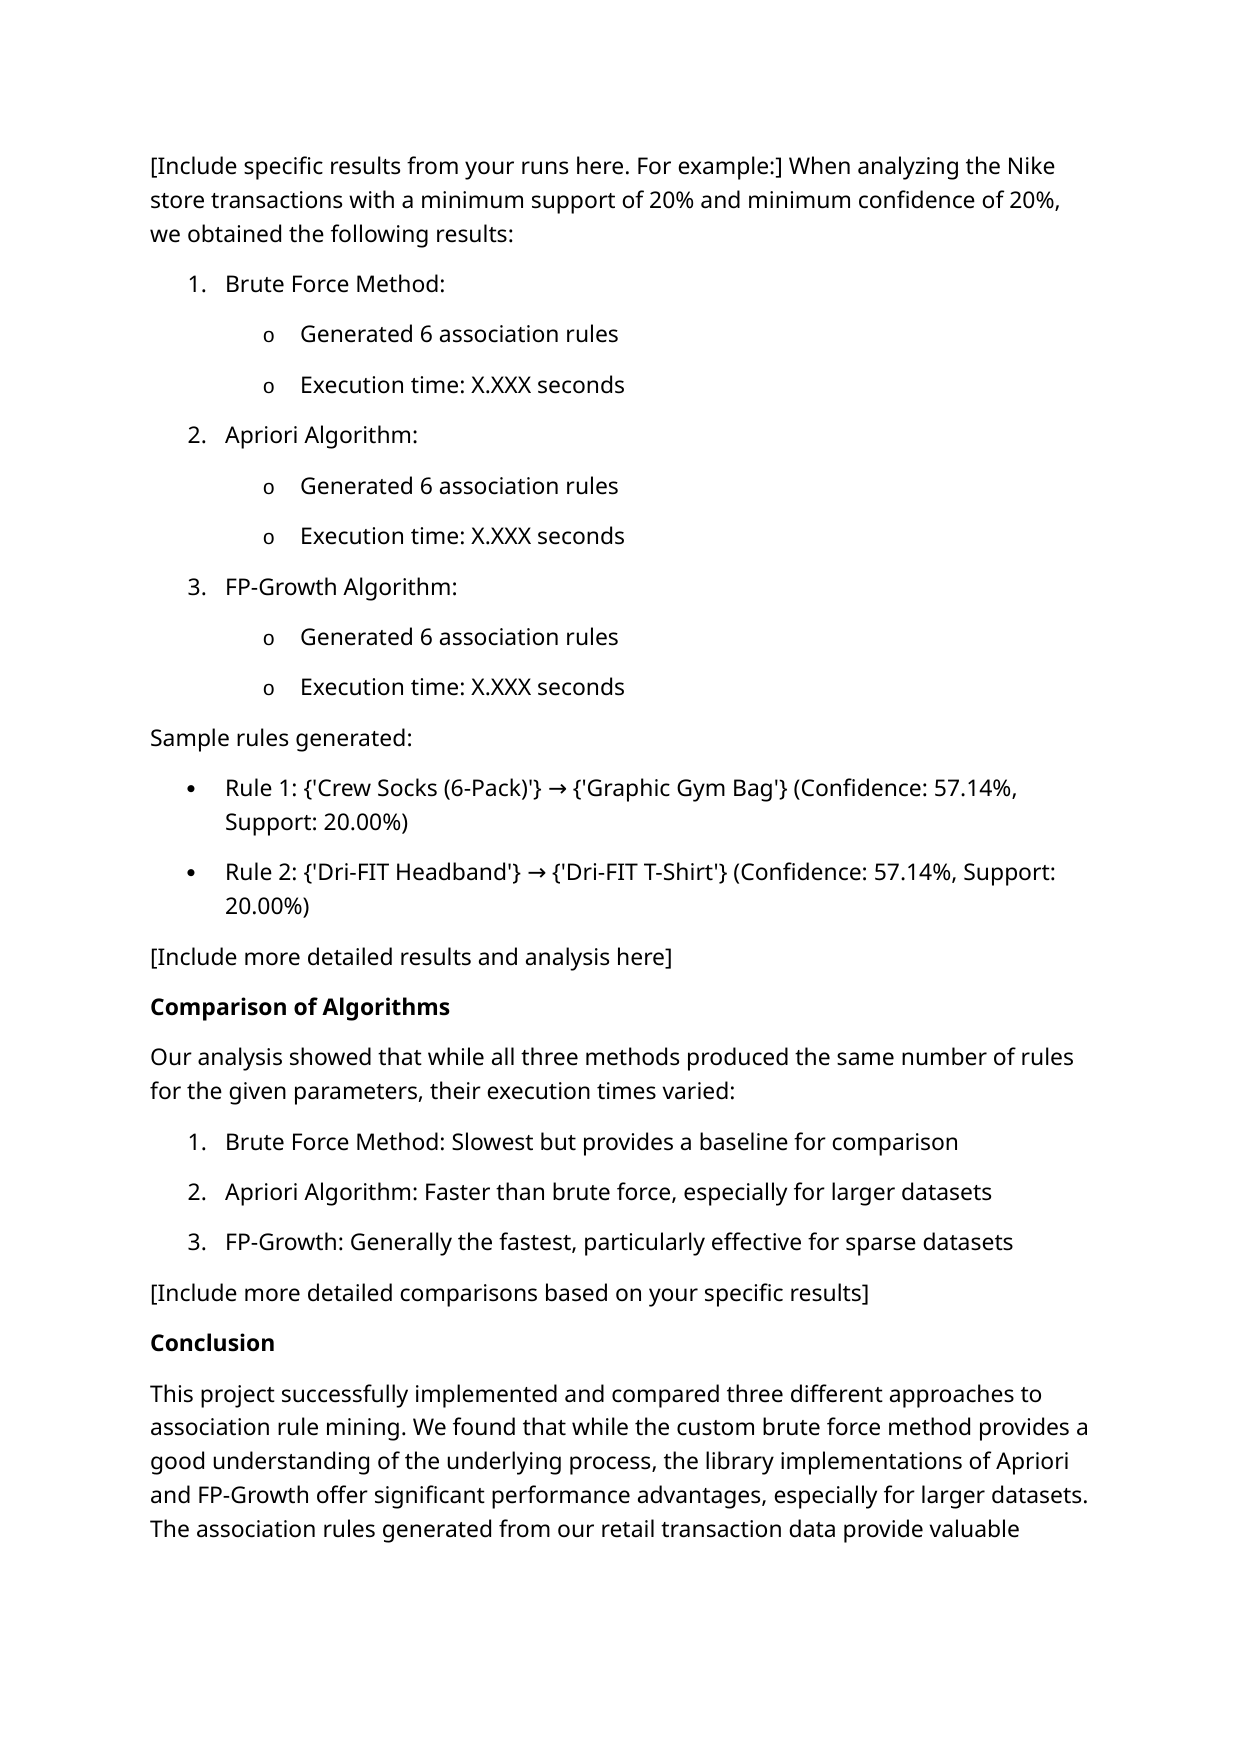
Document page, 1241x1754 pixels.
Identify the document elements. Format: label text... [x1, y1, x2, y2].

list Execution time: X.XXX seconds [262, 369, 1090, 400]
list FP-Growth: Generally the fastest, particularly effective for sparse datasets [187, 1226, 1090, 1257]
list Brute Force Method: [187, 268, 1090, 299]
list FP-Growth Algorithm: [187, 570, 1090, 602]
list Execution time: X.XXX seconds [262, 520, 1090, 551]
text [Include more detailed comparisons based on your specific results] [150, 1277, 1090, 1308]
text [Include specific results from your runs here. For example:] When analyzing the Nike store transactions with a minimum support of 20% and minimum confidence of 20%, we obtained the following results: [150, 150, 1090, 249]
text Our analysis showed that while all three methods produced the same number of rules for the given parameters, their execution times varied: [150, 1041, 1090, 1106]
list Apriori Algorithm: Faster than brute force, especially for larger datasets [187, 1176, 1090, 1207]
list Rule 1: {'Crew Socks (6-Pack)'} → {'Graphic Gym Bag'} (Confidence: 57.14%, Support: 20.00%) [187, 772, 1090, 837]
text Conclusion [150, 1327, 1090, 1358]
list Apriori Algorithm: [187, 419, 1090, 450]
list Generated 6 association rules [262, 469, 1090, 501]
list Generated 6 association rules [262, 621, 1090, 652]
text [Include more detailed results and analysis here] [150, 940, 1090, 972]
list Generated 6 association rules [262, 318, 1090, 349]
text Comparison of Algorithms [150, 991, 1090, 1022]
list Brute Force Method: Slowest but provides a baseline for comparison [187, 1125, 1090, 1157]
list Execution time: X.XXX seconds [262, 671, 1090, 702]
list Rule 2: {'Dri-FIT Headband'} → {'Dri-FIT T-Shirt'} (Confidence: 57.14%, Support: 20.00%) [187, 856, 1090, 921]
text Sample rules generated: [150, 722, 1090, 753]
